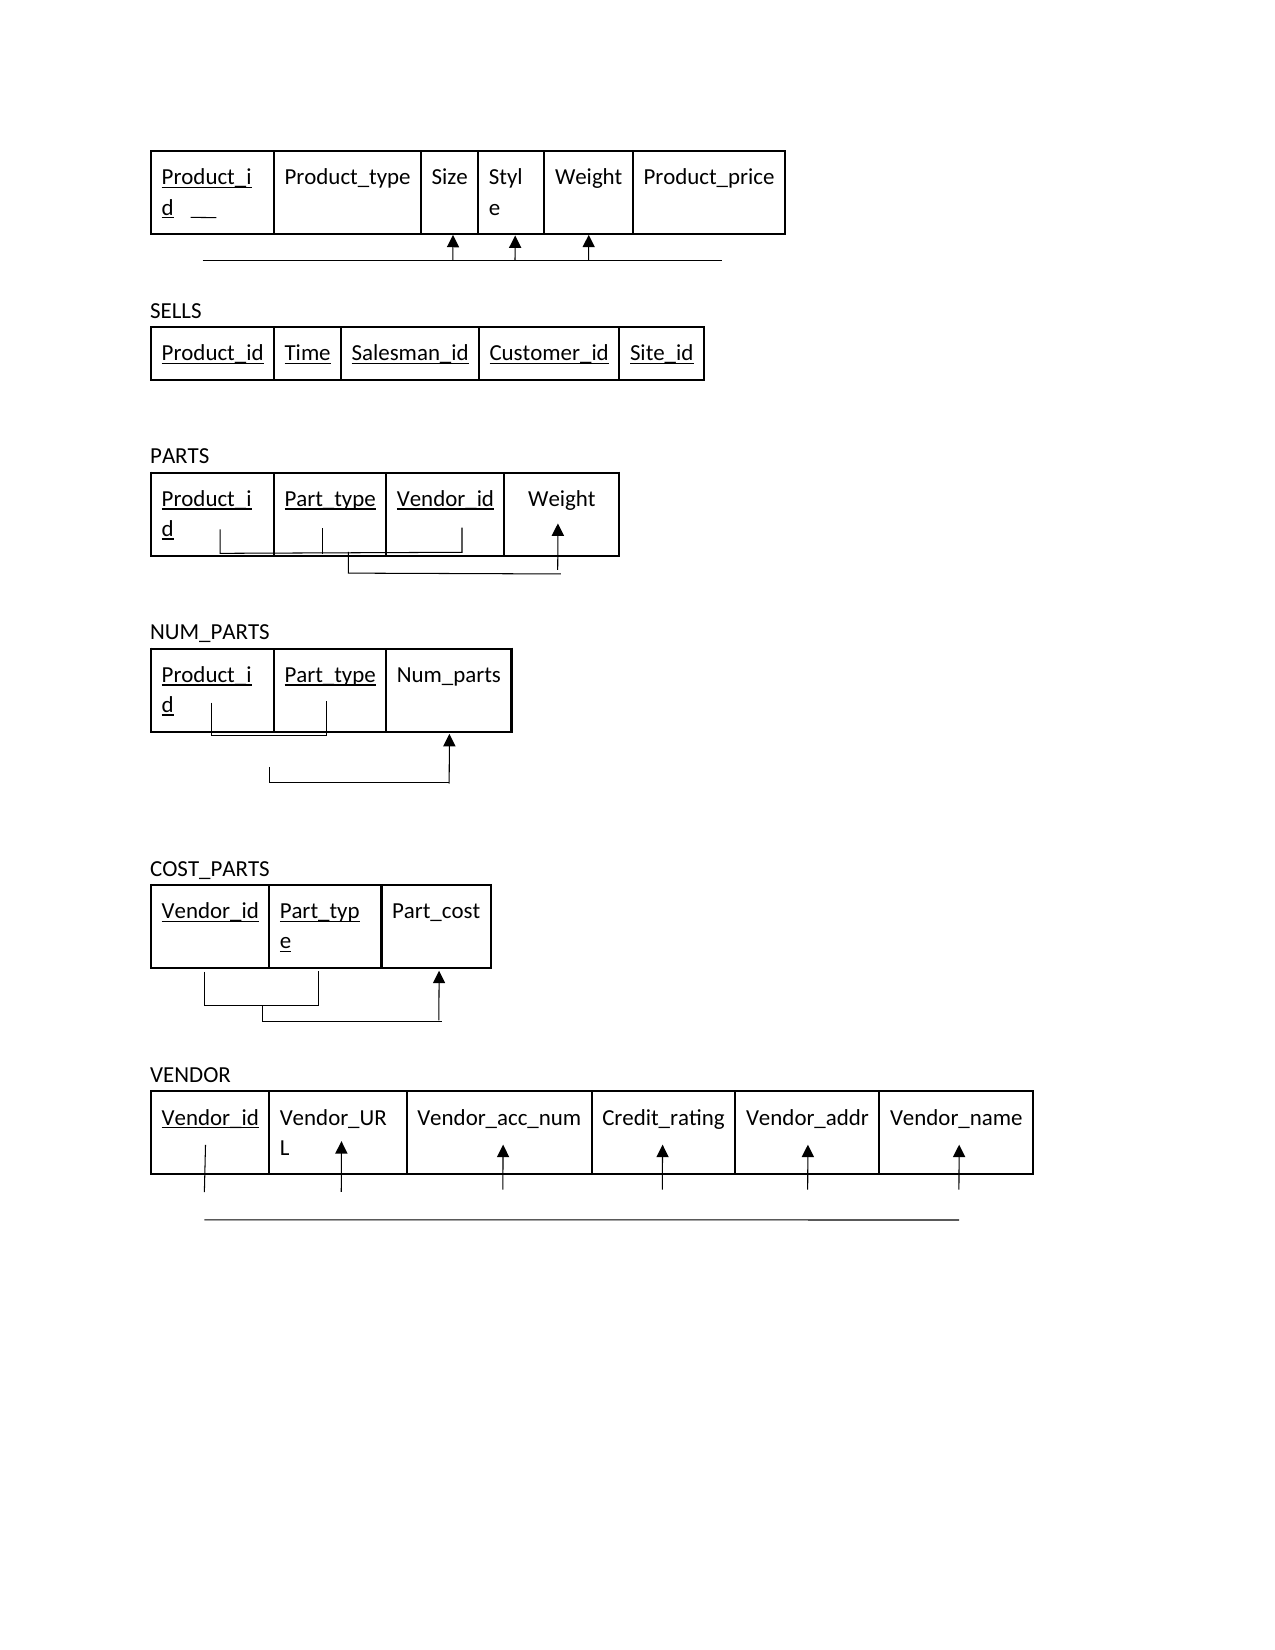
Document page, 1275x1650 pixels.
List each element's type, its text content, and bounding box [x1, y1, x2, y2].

table_header Product_price [634, 152, 784, 233]
table_header Weight [545, 152, 632, 233]
table_header Vendor_name [880, 1092, 1032, 1173]
table_header Site_id [620, 328, 703, 379]
table_header Product_type [275, 152, 420, 233]
table_header Salesman_id [342, 328, 478, 379]
table_header Credit_rating [593, 1092, 734, 1173]
table_header Size [422, 152, 477, 233]
text NUM_PARTS [150, 617, 1125, 645]
table_header Vendor_id [152, 1092, 268, 1173]
table_header Customer_id [480, 328, 618, 379]
table_header Product_id [152, 650, 273, 731]
table_header Time [275, 328, 340, 379]
table_header Vendor_URL [270, 1092, 406, 1173]
table_header Product_id [152, 474, 273, 555]
table_header Vendor_addr [736, 1092, 878, 1173]
table_header Part_type [270, 886, 380, 967]
table_header Part_type [275, 650, 385, 731]
table_header Product_id [152, 152, 273, 233]
text SELLS [150, 296, 1125, 324]
table_header Weight [505, 474, 618, 555]
table_header Part_type [275, 474, 385, 552]
table_header Vendor_id [387, 474, 503, 555]
table_header Vendor_acc_num [408, 1092, 591, 1173]
text PARTS [150, 441, 1125, 469]
text VENDOR [150, 1060, 1125, 1088]
table_header Num_parts [387, 650, 510, 731]
text COST_PARTS [150, 854, 1125, 882]
table_header Part_cost [383, 886, 490, 967]
table_header Vendor_id [152, 886, 268, 967]
table_header Style [479, 152, 543, 233]
table_header Product_id [152, 328, 273, 379]
